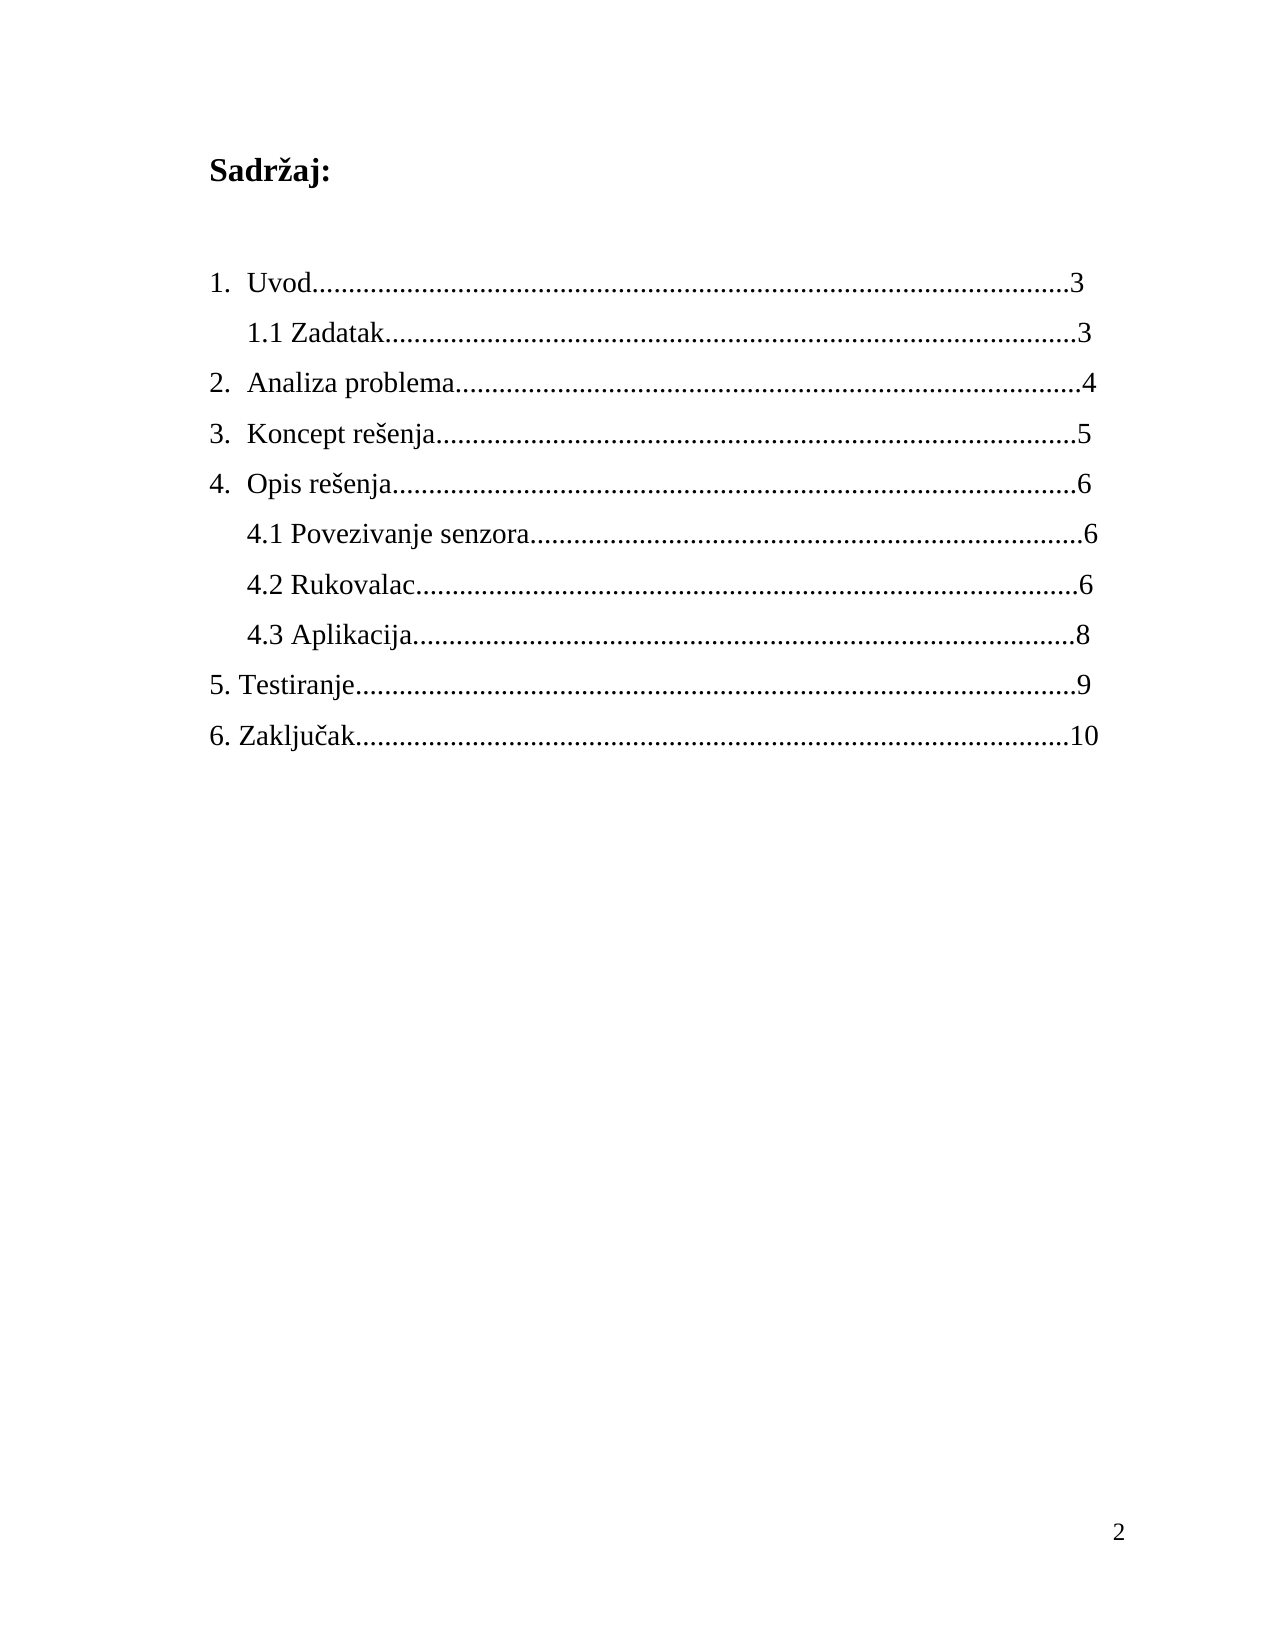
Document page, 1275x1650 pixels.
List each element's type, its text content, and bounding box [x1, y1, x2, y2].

text 4.1 Povezivanje senzora............................................................................6 [187, 517, 1125, 550]
list Opis rešenja..............................................................................................6 [209, 466, 1125, 500]
text 4.3 Aplikacija...........................................................................................8 [150, 617, 1125, 651]
list Analiza problema......................................................................................4 [209, 366, 1125, 399]
text 1.1 Zadatak...............................................................................................3 [247, 315, 1125, 349]
text 5. Testiranje...................................................................................................9 [150, 667, 1125, 701]
text Sadržaj: [150, 150, 1125, 188]
text 6. Zaključak..................................................................................................10 [150, 718, 1125, 751]
list Uvod........................................................................................................3 [209, 265, 1125, 298]
text 4.2 Rukovalac...........................................................................................6 [187, 567, 1125, 600]
list Koncept rešenja........................................................................................5 [209, 416, 1125, 449]
